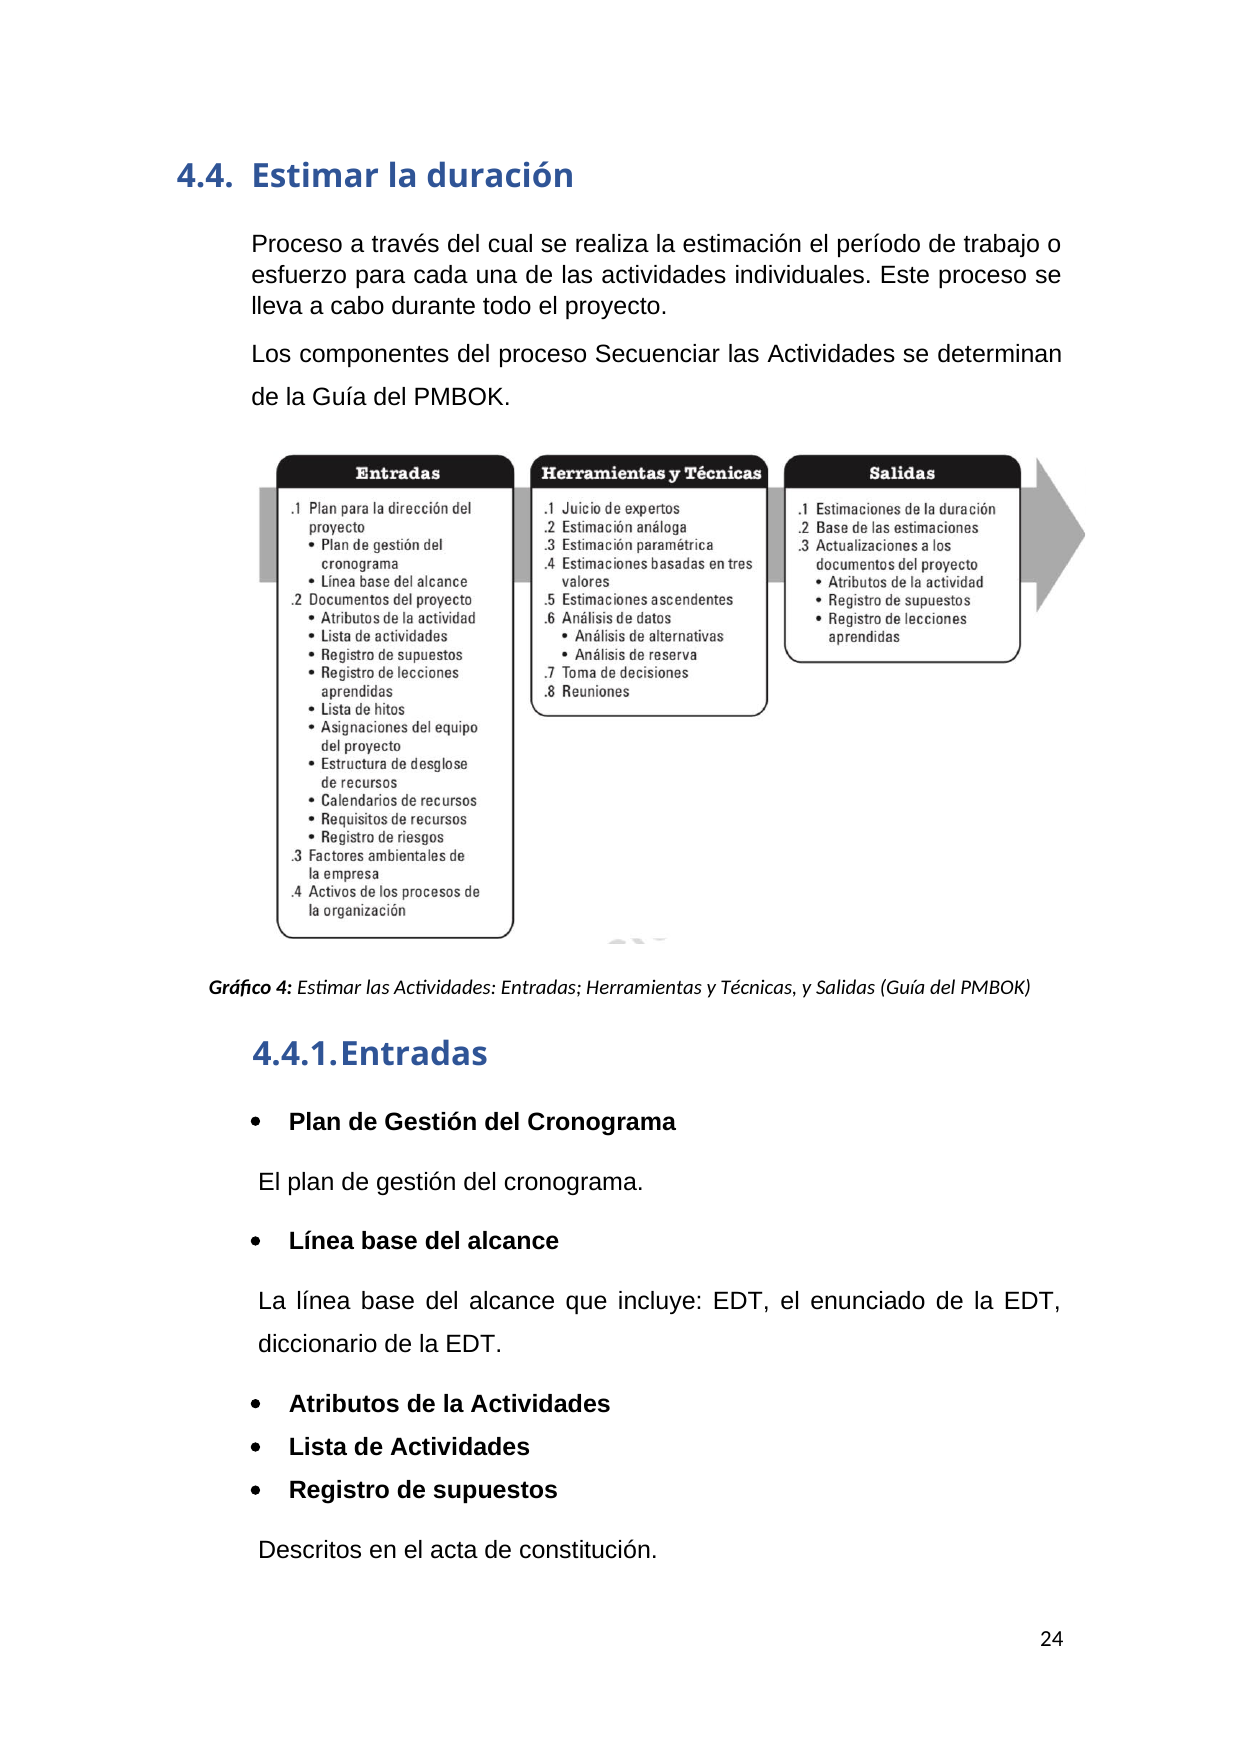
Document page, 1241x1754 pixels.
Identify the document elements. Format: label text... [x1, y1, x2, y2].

text El plan de gestión del cronograma. [258, 1166, 1063, 1195]
subtitle Entradas [252, 1029, 1063, 1075]
picture [251, 441, 1085, 944]
text Proceso a través del cual se realiza la estimación el período de trabajo o esfuerzo para cada una de las actividades individuales. Este proceso se lleva a cabo durante todo el proyecto. [251, 229, 1063, 320]
text Los componentes del proceso Secuenciar las Actividades se determinan de la Guía del PMBOK. [251, 339, 1063, 411]
list Registro de supuestos [251, 1476, 1063, 1504]
subtitle Estimar la duración [177, 152, 1063, 197]
list Atributos de la Actividades [251, 1389, 1063, 1418]
list Lista de Actividades [251, 1432, 1063, 1461]
text Gráfico 4: Estimar las Actividades: Entradas; Herramientas y Técnicas, y Salidas (Guía del PMBOK) [177, 974, 1063, 1000]
list Línea base del alcance [251, 1226, 1063, 1255]
text Descritos en el acta de constitución. [258, 1535, 1063, 1564]
list Plan de Gestión del Cronograma [251, 1107, 1063, 1135]
text La línea base del alcance que incluye: EDT, el enunciado de la EDT, diccionario de la EDT. [258, 1286, 1063, 1358]
